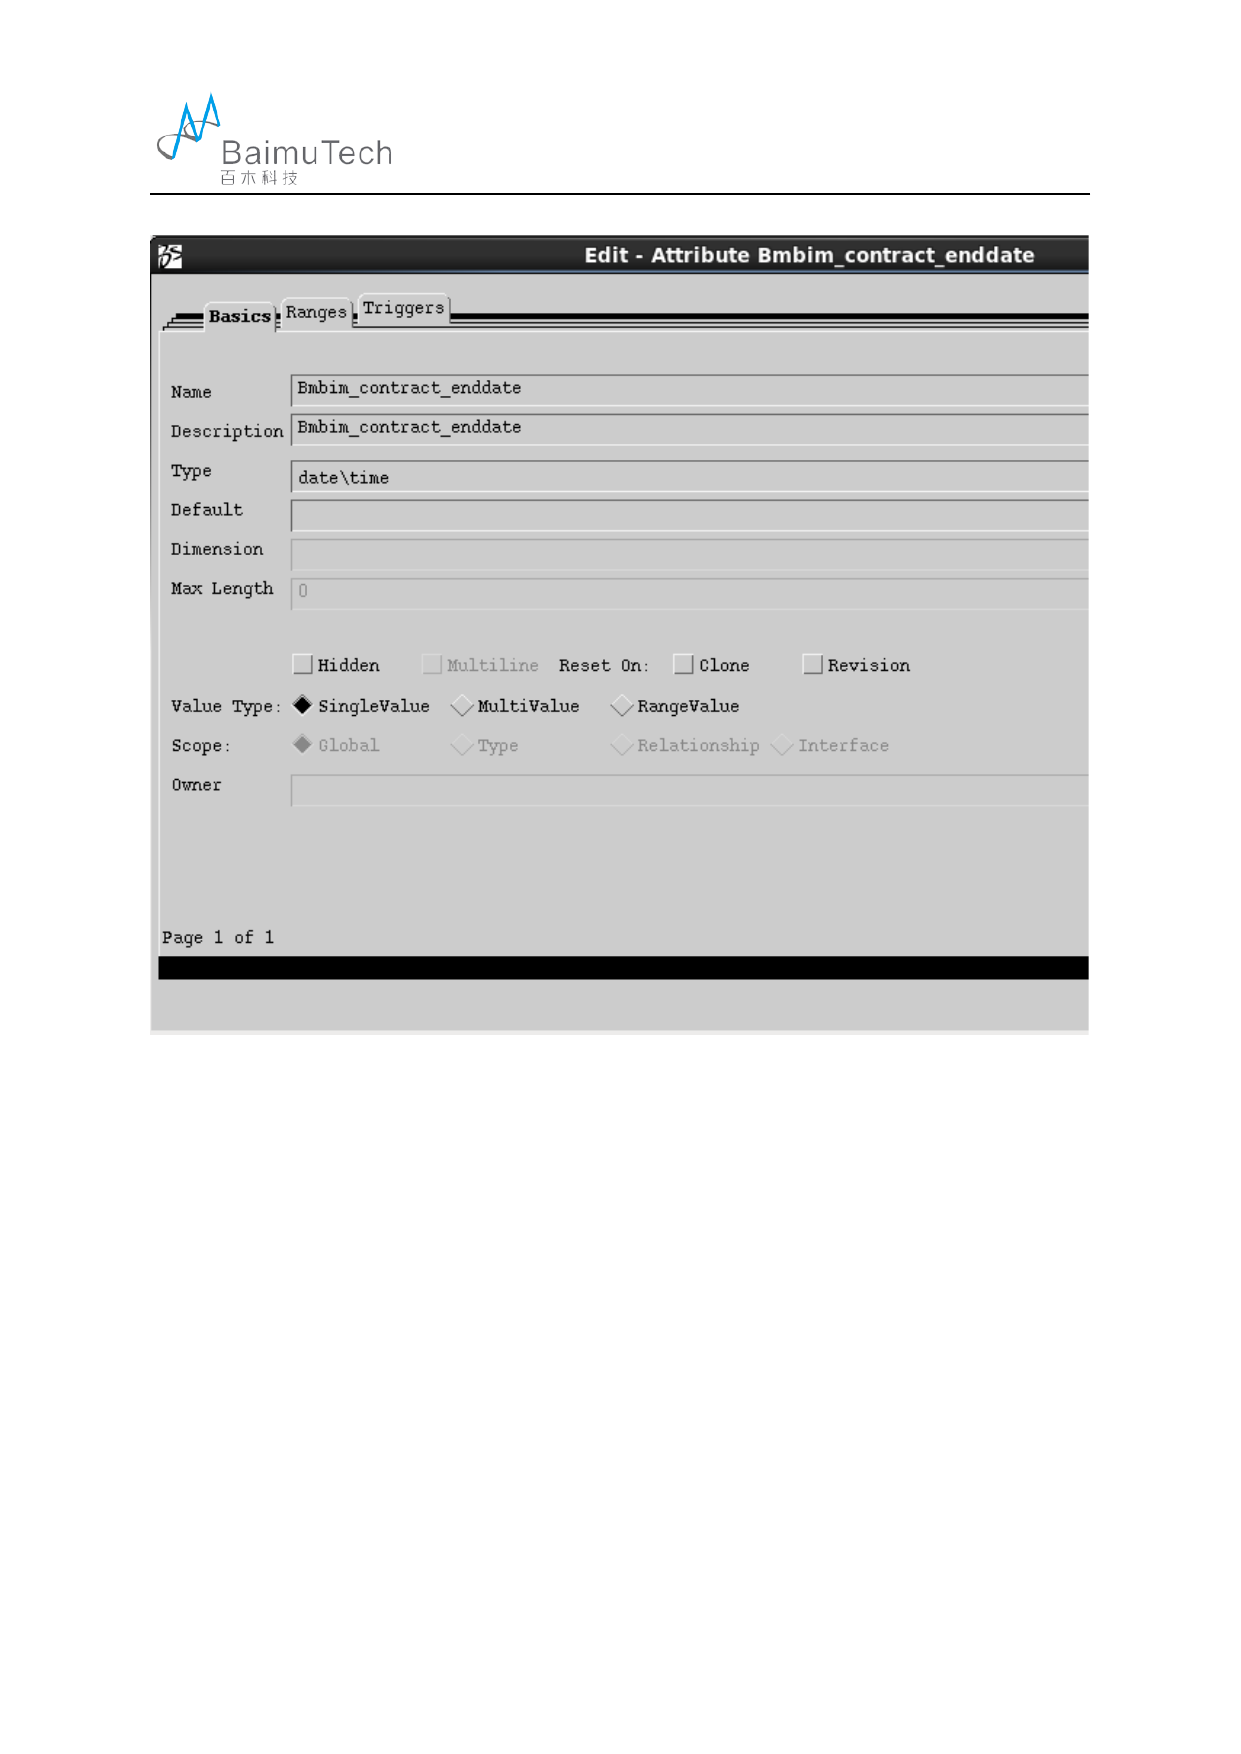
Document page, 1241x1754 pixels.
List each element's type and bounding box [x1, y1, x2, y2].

picture [150, 88, 421, 191]
picture [150, 235, 1089, 1035]
